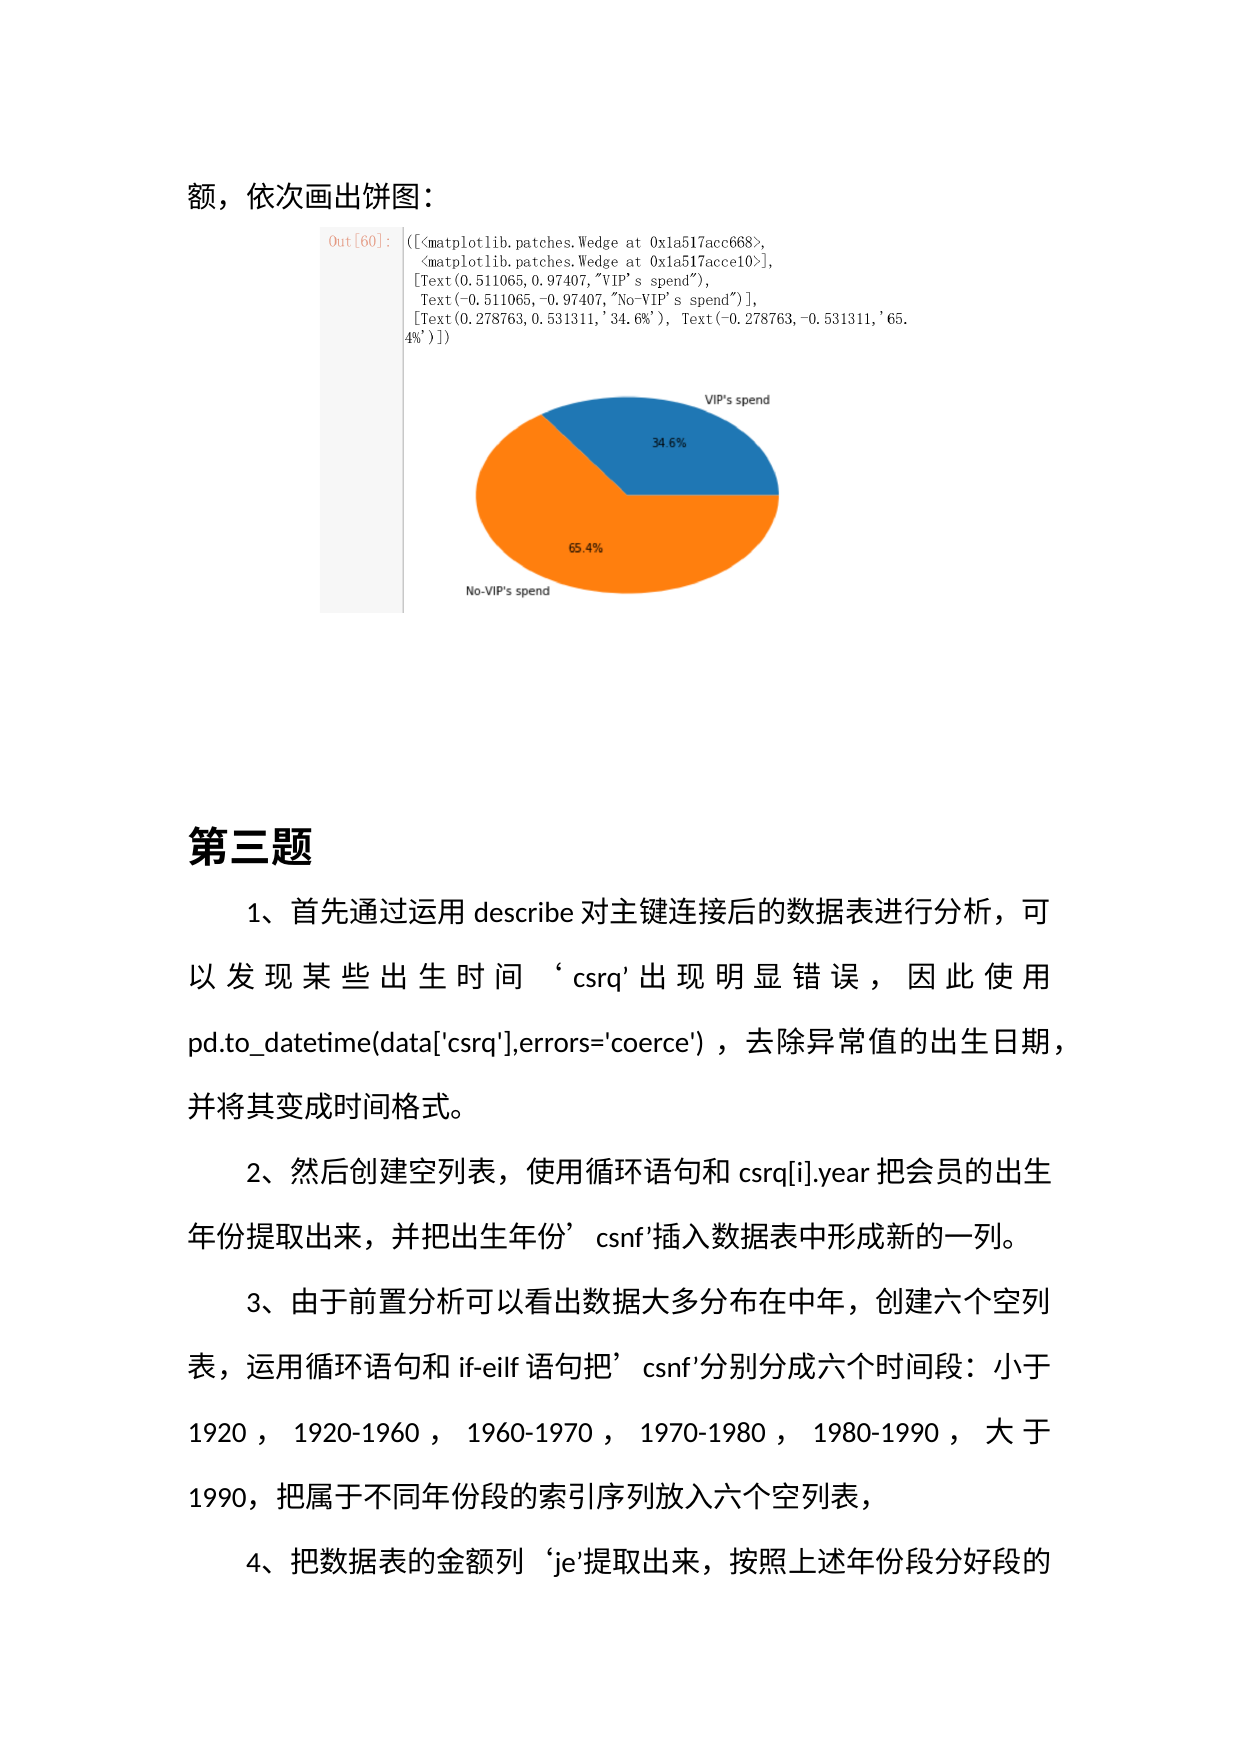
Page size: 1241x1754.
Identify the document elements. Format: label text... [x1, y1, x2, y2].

list 1、首先通过运用describe对主键连接后的数据表进行分析，可以发现某些出生时间‘csrq’出现明显错误，因此使用pd.to_datetime(data['csrq'],errors='coerce') ，去除异常值的出生日期，并将其变成时间格式。 [187, 877, 1053, 1137]
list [187, 1527, 1053, 1592]
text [187, 162, 1053, 227]
list 3、由于前置分析可以看出数据大多分布在中年，创建六个空列表，运用循环语句和if-eilf语句把’csnf’分别分成六个时间段：小于1920，1920-1960，1960-1970，1970-1980，1980-1990，大于1990，把属于不同年份段的索引序列放入六个空列表， [187, 1267, 1053, 1527]
list 2、然后创建空列表，使用循环语句和csrq[i].year把会员的出生年份提取出来，并把出生年份’csnf’插入数据表中形成新的一列。 [187, 1137, 1053, 1267]
picture [319, 227, 921, 613]
list 第三题 [187, 812, 1053, 877]
